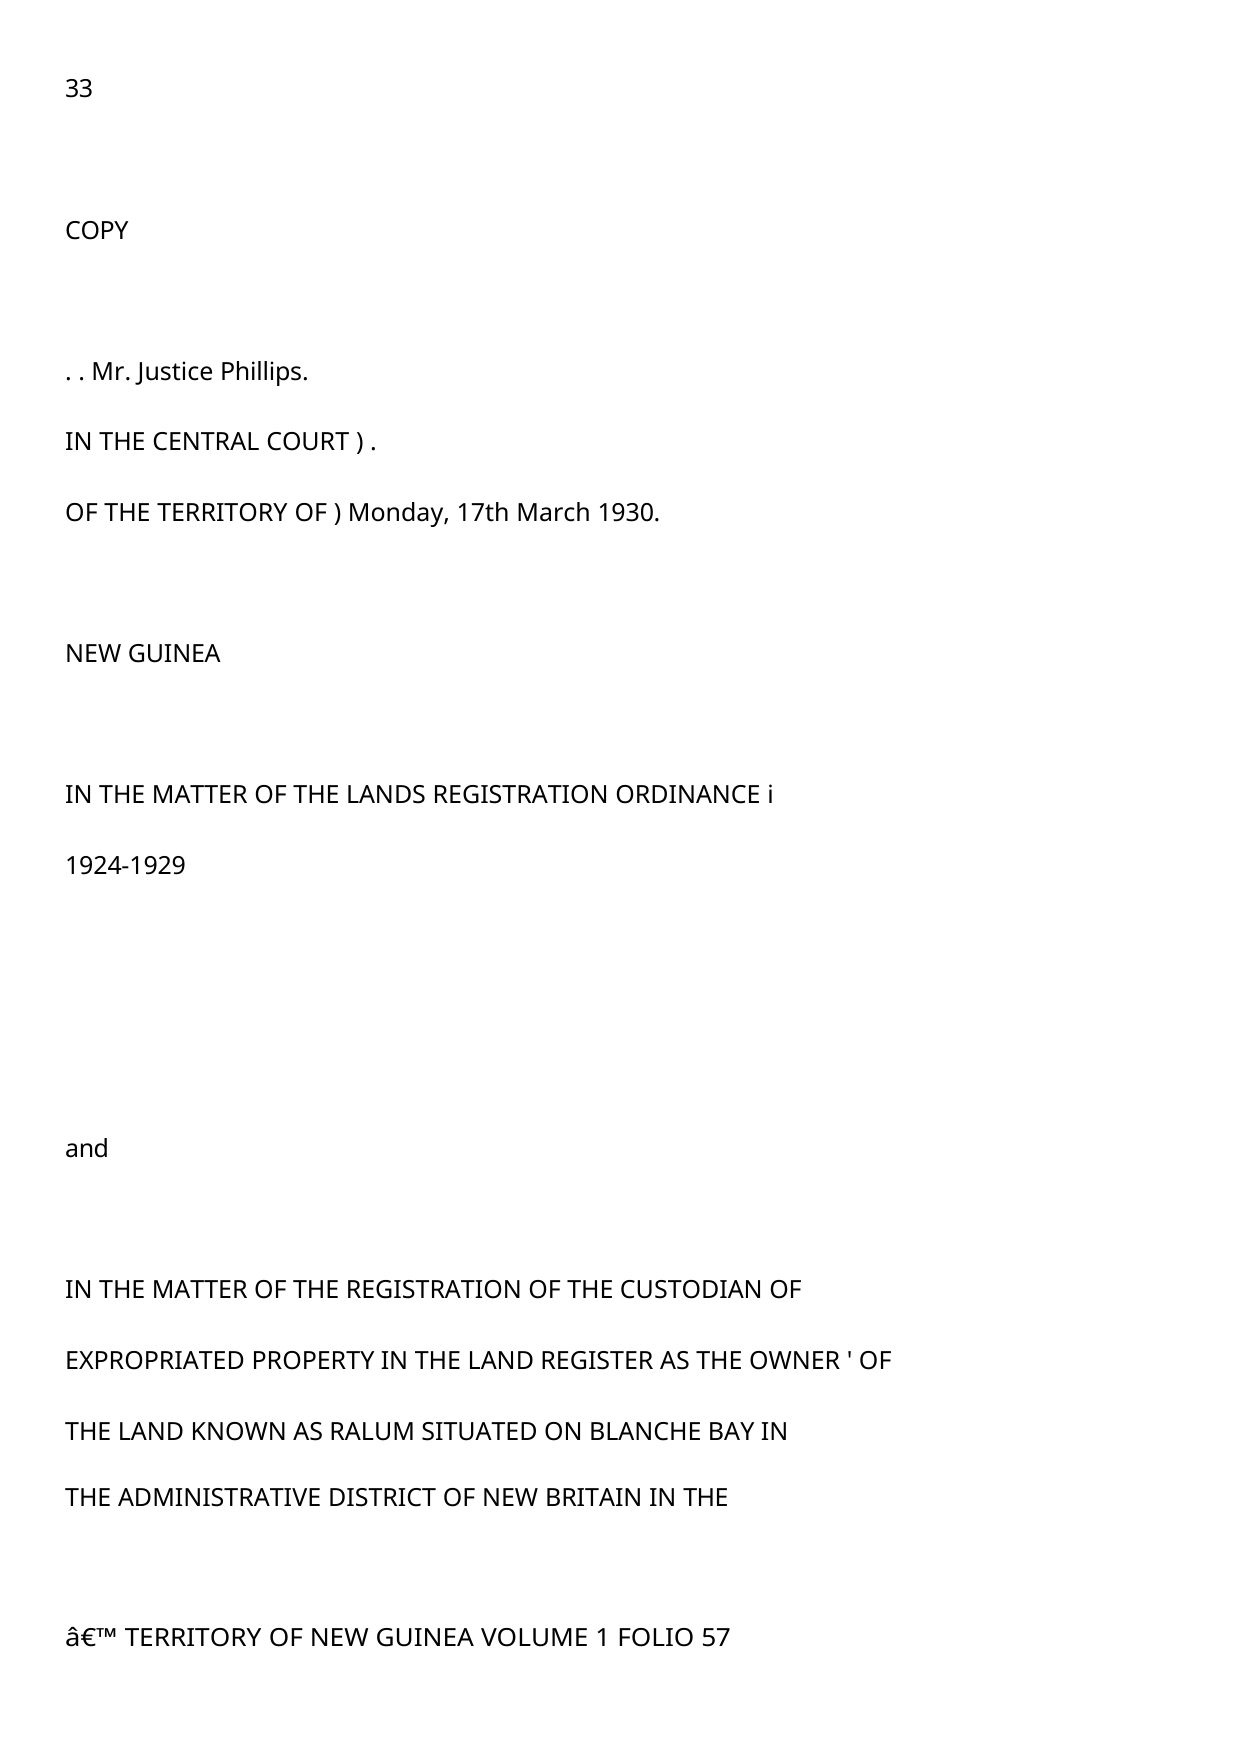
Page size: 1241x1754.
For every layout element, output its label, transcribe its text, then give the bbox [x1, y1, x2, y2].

text 33 [65, 71, 1063, 105]
text THE ADMINISTRATIVE DISTRICT OF NEW BRITAIN IN THE [65, 1484, 1063, 1512]
text NEW GUINEA [65, 636, 1063, 670]
text IN THE MATTER OF THE LANDS REGISTRATION ORDINANCE i 1924-1929 [65, 777, 810, 882]
text IN THE MATTER OF THE REGISTRATION OF THE CUSTODIAN OF EXPROPRIATED PROPERTY IN THE LAND REGISTER AS THE OWNER ' OF THE LAND KNOWN AS RALUM SITUATED ON BLANCHE BAY IN [65, 1271, 919, 1447]
text IN THE CENTRAL COURT ) . [65, 424, 1063, 458]
text COPY [65, 212, 1063, 246]
text OF THE TERRITORY OF ) Monday, 17th March 1930. [65, 495, 1063, 529]
text â€™ TERRITORY OF NEW GUINEA VOLUME 1 FOLIO 57 [65, 1619, 1063, 1653]
text and [65, 1130, 1063, 1164]
text . . Mr. Justice Phillips. [65, 353, 1063, 388]
